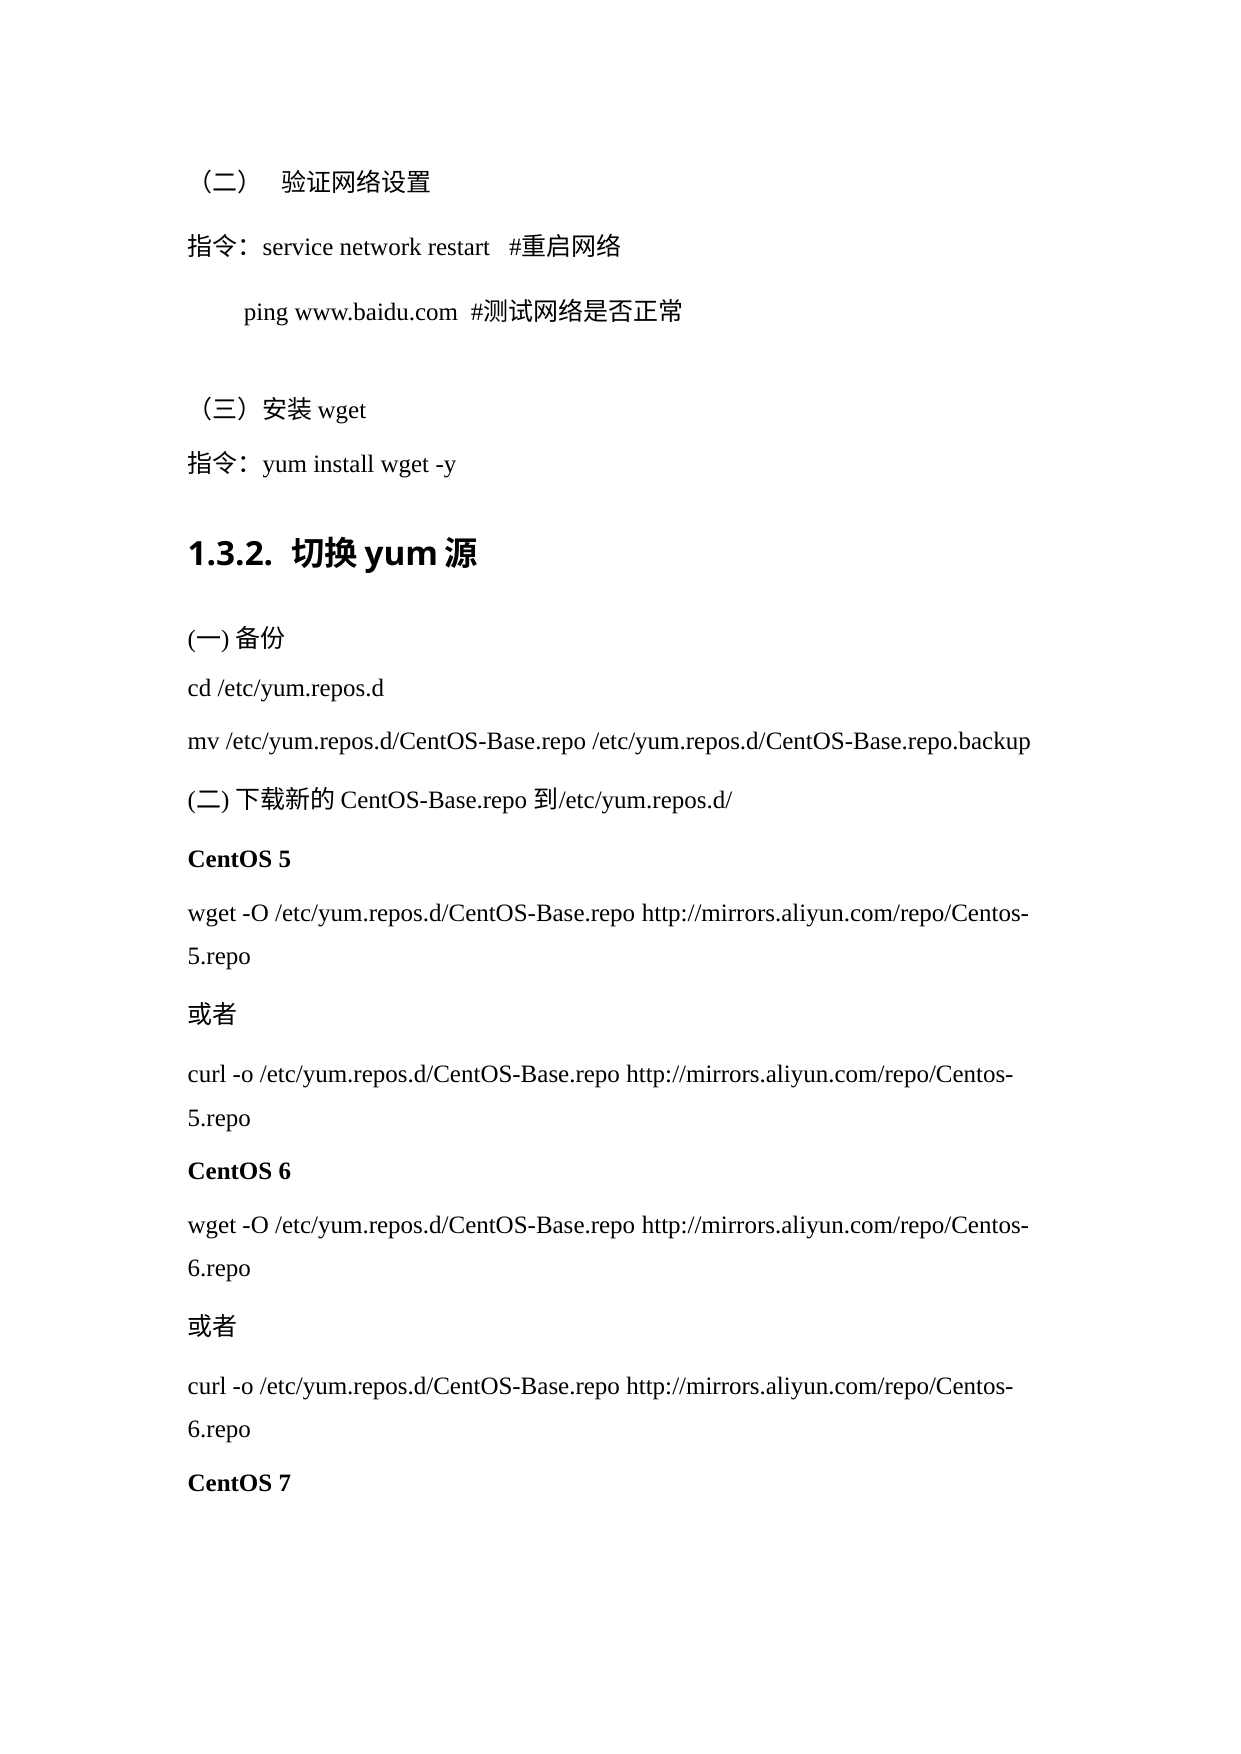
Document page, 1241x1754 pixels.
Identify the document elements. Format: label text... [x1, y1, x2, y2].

subtitle 切换yum源 [187, 519, 1053, 584]
text 指令：yum install wget -y [187, 443, 1053, 480]
text CentOS 7 [187, 1468, 1053, 1497]
text wget -O /etc/yum.repos.d/CentOS-Base.repo http://mirrors.aliyun.com/repo/Centos-5.repo [187, 898, 1053, 970]
text curl -o /etc/yum.repos.d/CentOS-Base.repo http://mirrors.aliyun.com/repo/Centos-6.repo [187, 1371, 1053, 1443]
list 指令：service network restart #重启网络 [187, 227, 1053, 263]
text CentOS 6 [187, 1156, 1053, 1185]
text 或者 [187, 995, 1053, 1031]
text ping www.baidu.com #测试网络是否正常 [187, 292, 1053, 328]
list 下载新的CentOS-Base.repo 到/etc/yum.repos.d/ [187, 780, 1053, 816]
text curl -o /etc/yum.repos.d/CentOS-Base.repo http://mirrors.aliyun.com/repo/Centos-5.repo [187, 1059, 1053, 1131]
list cd /etc/yum.repos.d [187, 673, 1053, 701]
text 或者 [187, 1306, 1053, 1343]
list 备份 [187, 618, 1053, 654]
text CentOS 5 [187, 844, 1053, 873]
list 安装wget [187, 389, 1053, 425]
text mv /etc/yum.repos.d/CentOS-Base.repo /etc/yum.repos.d/CentOS-Base.repo.backup [187, 726, 1053, 755]
text wget -O /etc/yum.repos.d/CentOS-Base.repo http://mirrors.aliyun.com/repo/Centos-6.repo [187, 1210, 1053, 1282]
list 验证网络设置 [187, 162, 1053, 198]
